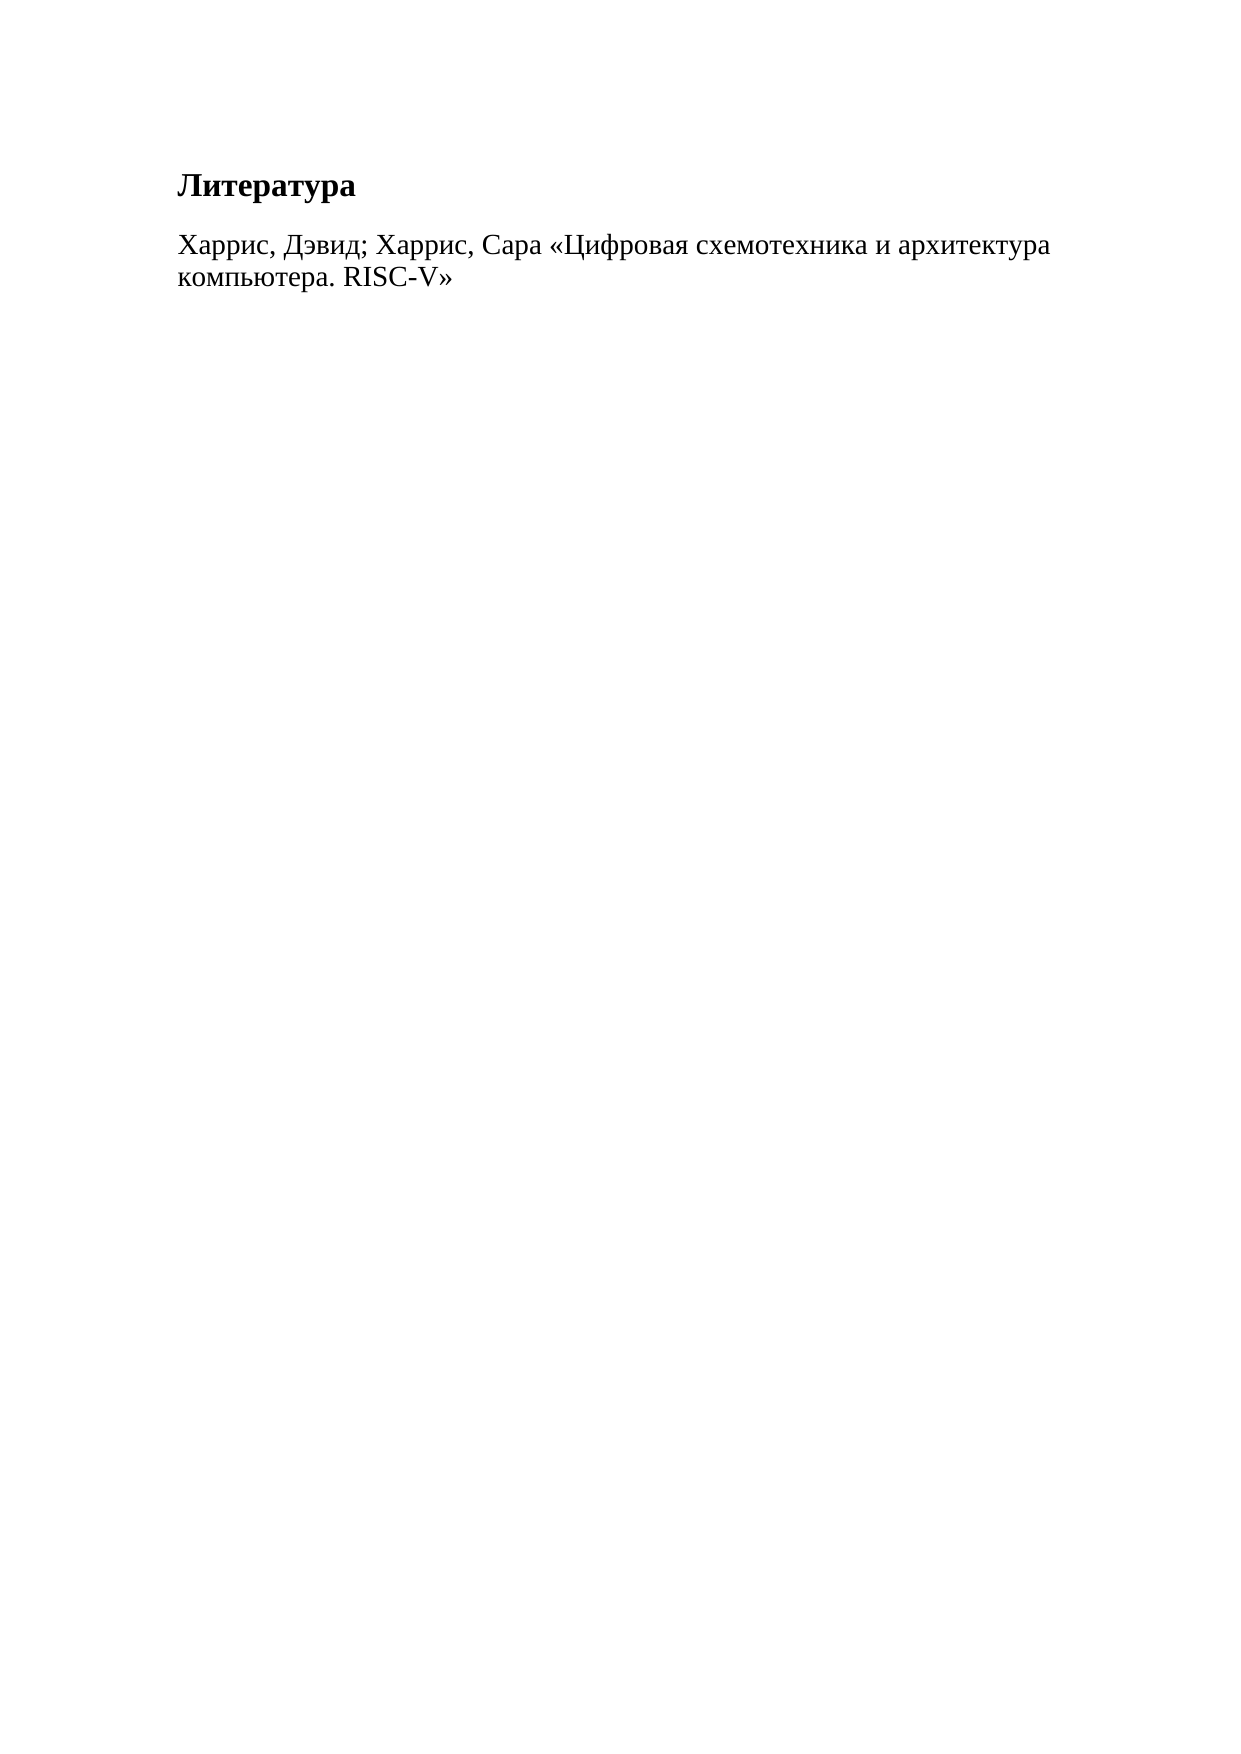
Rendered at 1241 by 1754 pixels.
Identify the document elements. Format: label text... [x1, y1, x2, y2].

text Литература [177, 165, 1152, 203]
text Харрис, Дэвид; Харрис, Сара «Цифровая схемотехника и архитектура компьютера. RISC-V» [177, 228, 1152, 293]
